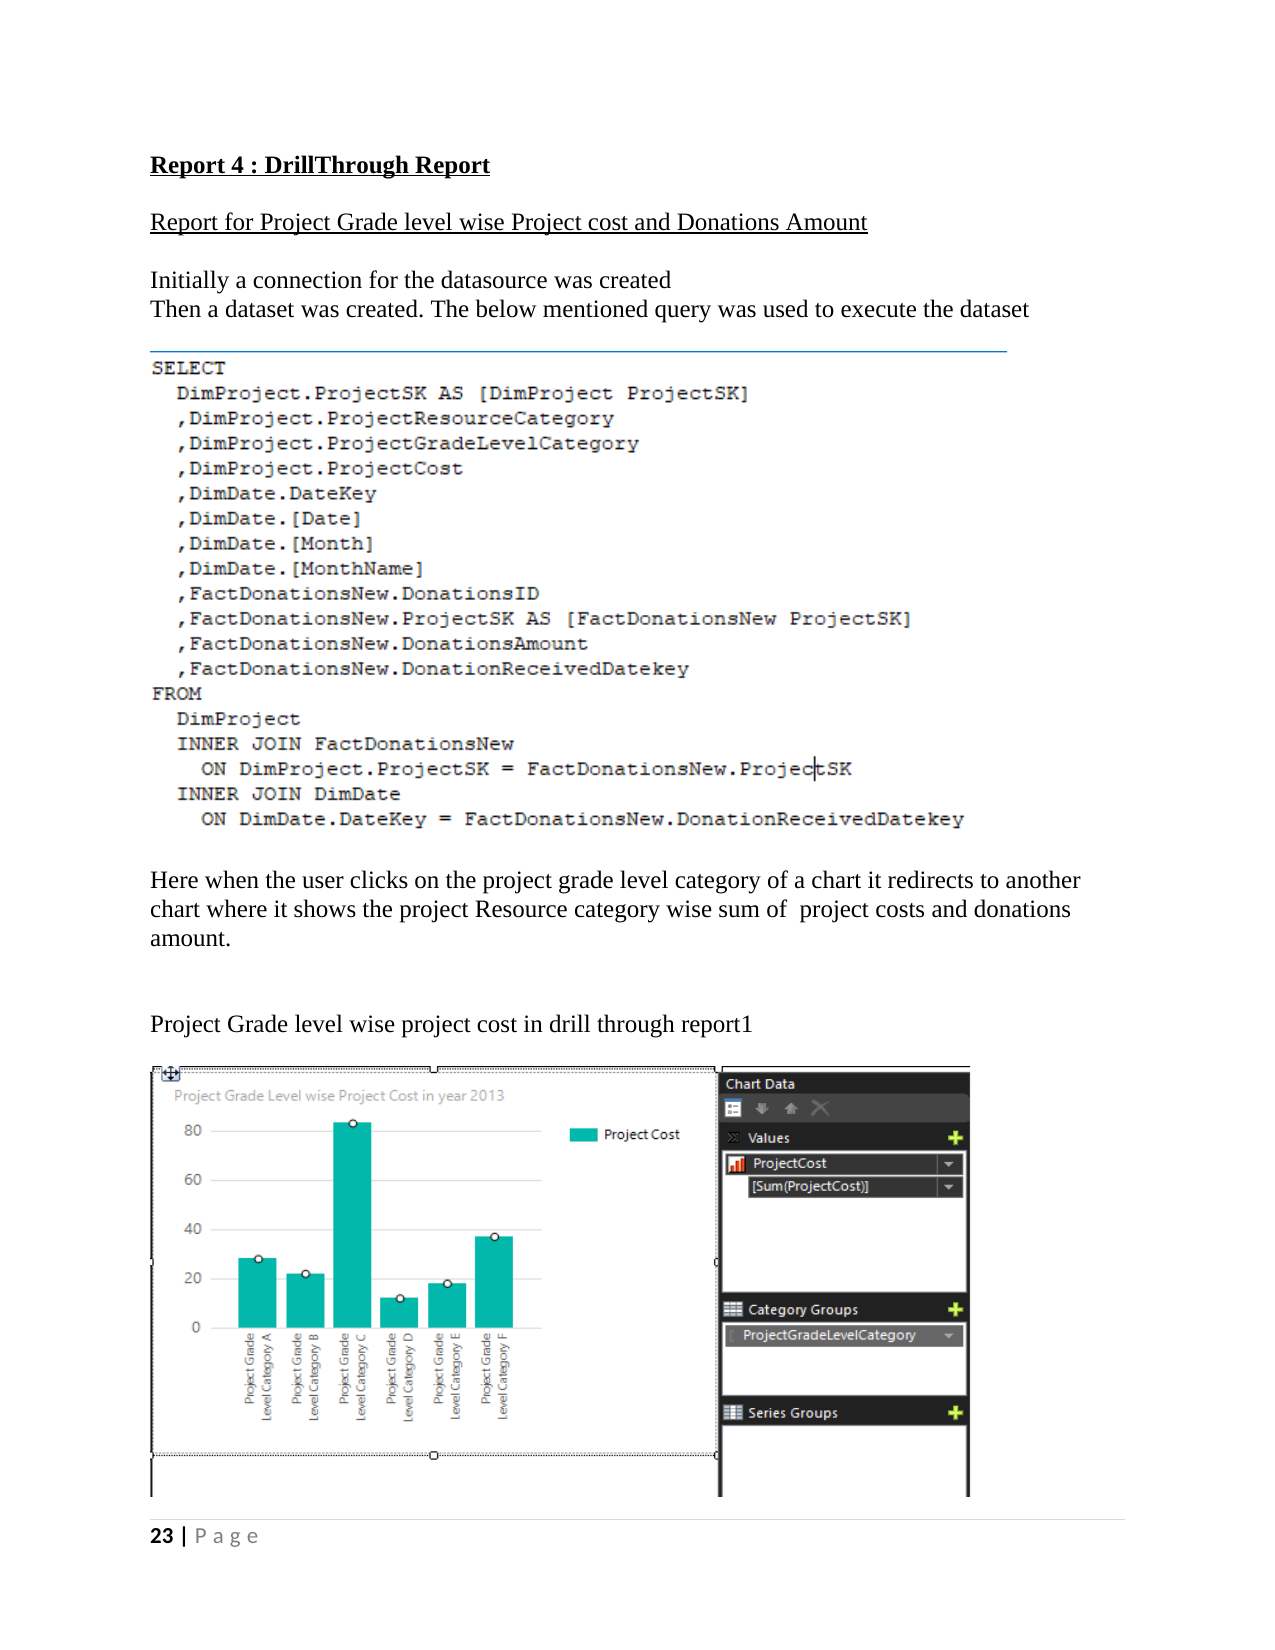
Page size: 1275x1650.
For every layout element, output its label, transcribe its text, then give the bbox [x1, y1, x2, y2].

picture [150, 351, 1008, 866]
text Report 4 : DrillThrough Report [150, 150, 1125, 179]
picture [150, 1066, 971, 1497]
text Report for Project Grade level wise Project cost and Donations Amount [150, 207, 1125, 236]
text Here when the user clicks on the project grade level category of a chart it redirects to another chart where it shows the project Resource category wise sum of project costs and donations amount. [150, 866, 1125, 952]
text Initially a connection for the datasource was created [150, 265, 1125, 294]
text Then a dataset was created. The below mentioned query was used to execute the dataset [150, 294, 1125, 322]
text Project Grade level wise project cost in drill through report1 [150, 1009, 1125, 1038]
